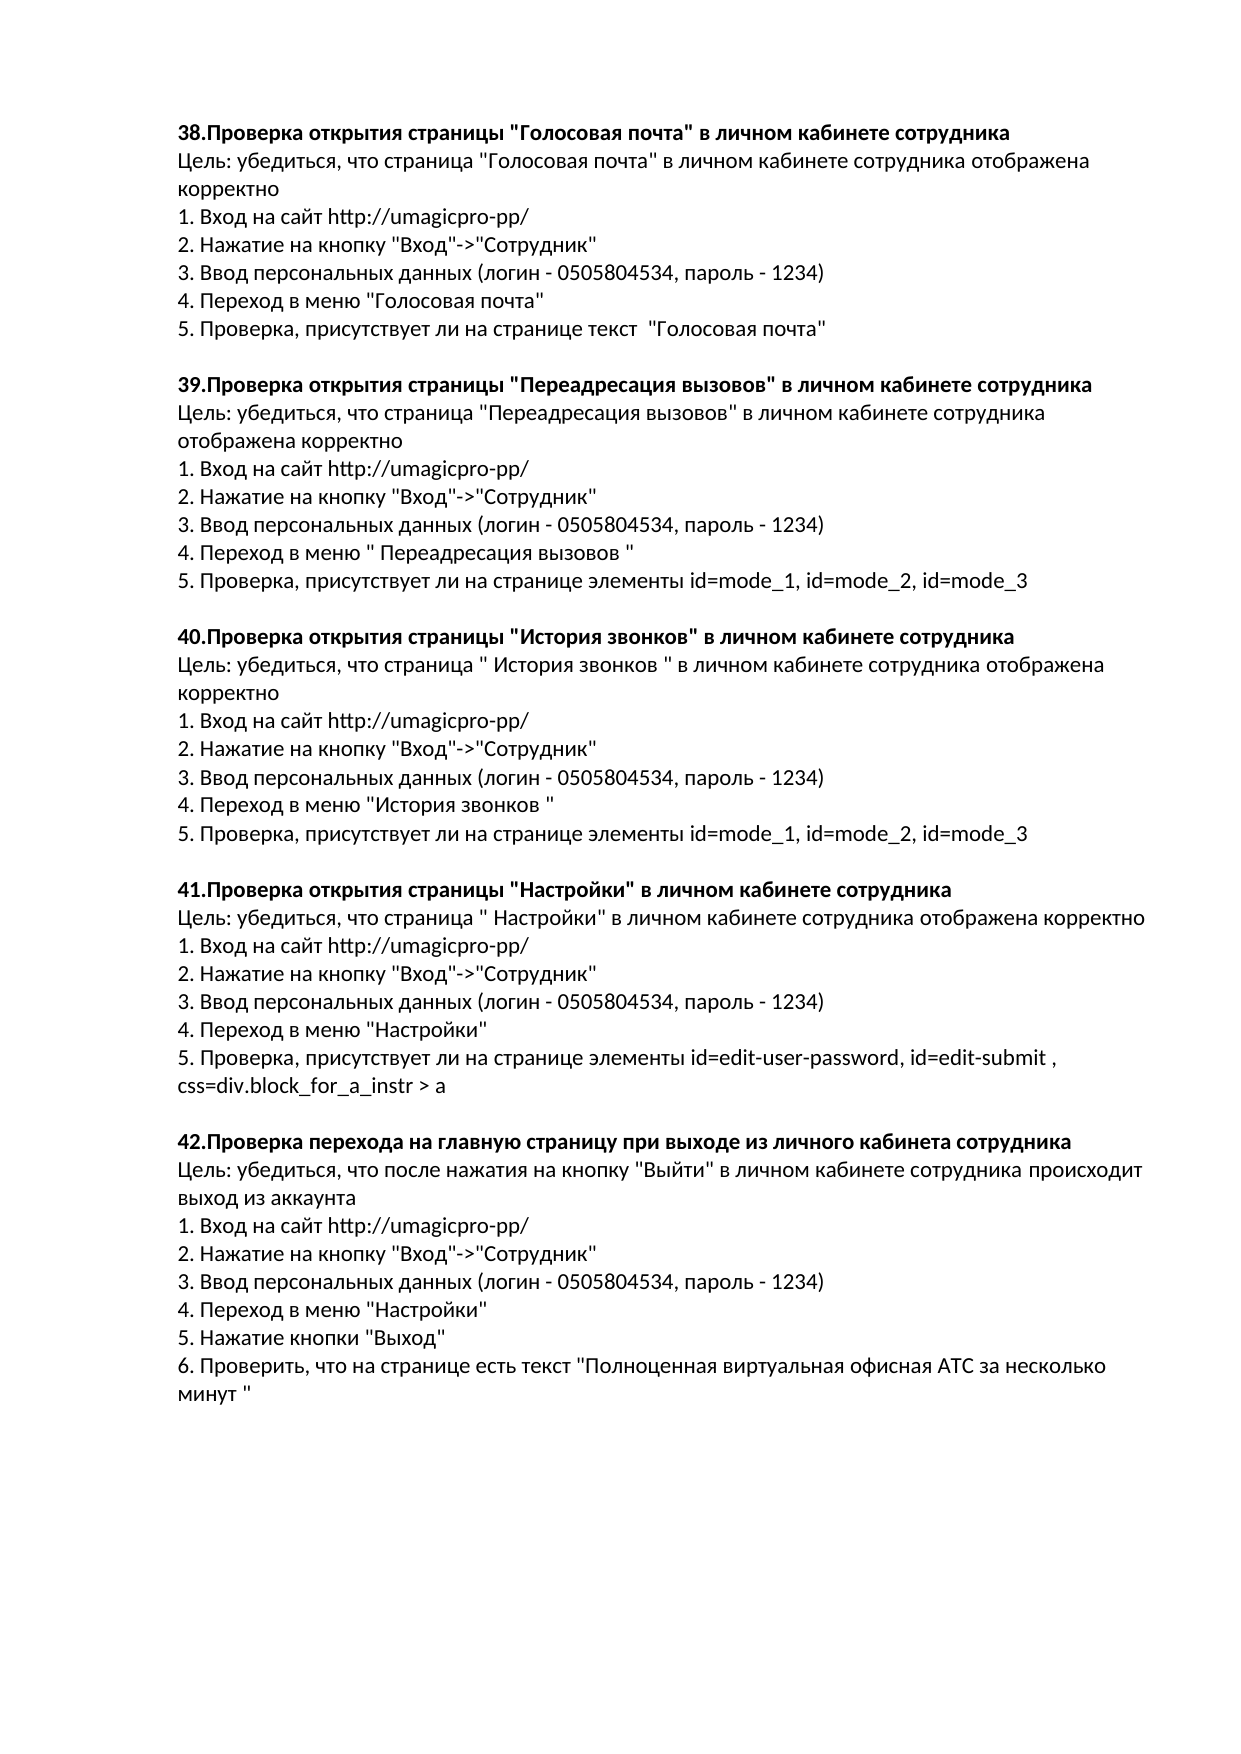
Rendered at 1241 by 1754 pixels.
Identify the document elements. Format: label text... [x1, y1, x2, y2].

text 3. Ввод персональных данных (логин - 0505804534, пароль - 1234) [177, 258, 1152, 286]
text 4. Переход в меню " Переадресация вызовов " [177, 538, 1152, 566]
text 5. Проверка, присутствует ли на странице элементы id=mode_1, id=mode_2, id=mode_3 [177, 566, 1152, 594]
text Цель: убедиться, что страница "Переадресация вызовов" в личном кабинете сотрудника отображена корректно [177, 398, 1152, 454]
text 41.Проверка открытия страницы "Настройки" в личном кабинете сотрудника [177, 875, 1152, 903]
text 3. Ввод персональных данных (логин - 0505804534, пароль - 1234) [177, 763, 1152, 791]
text 1. Вход на сайт http://umagicpro-pp/ [177, 707, 1152, 734]
text 3. Ввод персональных данных (логин - 0505804534, пароль - 1234) [177, 1267, 1152, 1295]
text 2. Нажатие на кнопку "Вход"->"Сотрудник" [177, 734, 1152, 763]
text 2. Нажатие на кнопку "Вход"->"Сотрудник" [177, 1239, 1152, 1267]
text 4. Переход в меню "Голосовая почта" [177, 286, 1152, 314]
text 2. Нажатие на кнопку "Вход"->"Сотрудник" [177, 959, 1152, 987]
text 4. Переход в меню "Настройки" [177, 1295, 1152, 1323]
text 2. Нажатие на кнопку "Вход"->"Сотрудник" [177, 230, 1152, 258]
text 5. Нажатие кнопки "Выход" [177, 1323, 1152, 1351]
text 2. Нажатие на кнопку "Вход"->"Сотрудник" [177, 482, 1152, 510]
text Цель: убедиться, что страница " История звонков " в личном кабинете сотрудника отображена корректно [177, 651, 1152, 707]
text 6. Проверить, что на странице есть текст "Полноценная виртуальная офисная АТС за несколько минут " [177, 1351, 1152, 1407]
text 5. Проверка, присутствует ли на странице элементы id=mode_1, id=mode_2, id=mode_3 [177, 819, 1152, 847]
text 5. Проверка, присутствует ли на странице текст "Голосовая почта" [177, 314, 1152, 342]
text 5. Проверка, присутствует ли на странице элементы id=edit-user-password, id=edit-submit , css=div.block_for_a_instr > a [177, 1043, 1152, 1099]
text 4. Переход в меню "Настройки" [177, 1015, 1152, 1043]
text 3. Ввод персональных данных (логин - 0505804534, пароль - 1234) [177, 987, 1152, 1015]
text Цель: убедиться, что страница "Голосовая почта" в личном кабинете сотрудника отображена корректно [177, 146, 1152, 202]
text 38.Проверка открытия страницы "Голосовая почта" в личном кабинете сотрудника [177, 118, 1152, 146]
text 40.Проверка открытия страницы "История звонков" в личном кабинете сотрудника [177, 622, 1152, 651]
text 3. Ввод персональных данных (логин - 0505804534, пароль - 1234) [177, 510, 1152, 538]
text Цель: убедиться, что страница " Настройки" в личном кабинете сотрудника отображена корректно [177, 903, 1152, 931]
text 4. Переход в меню "История звонков " [177, 791, 1152, 819]
text 39.Проверка открытия страницы "Переадресация вызовов" в личном кабинете сотрудника [177, 370, 1152, 398]
text 42.Проверка перехода на главную страницу при выходе из личного кабинета сотрудника [177, 1127, 1152, 1155]
text 1. Вход на сайт http://umagicpro-pp/ [177, 1211, 1152, 1239]
text 1. Вход на сайт http://umagicpro-pp/ [177, 931, 1152, 959]
text Цель: убедиться, что после нажатия на кнопку "Выйти" в личном кабинете сотрудника происходит выход из аккаунта [177, 1155, 1152, 1211]
text 1. Вход на сайт http://umagicpro-pp/ [177, 454, 1152, 482]
text 1. Вход на сайт http://umagicpro-pp/ [177, 202, 1152, 230]
